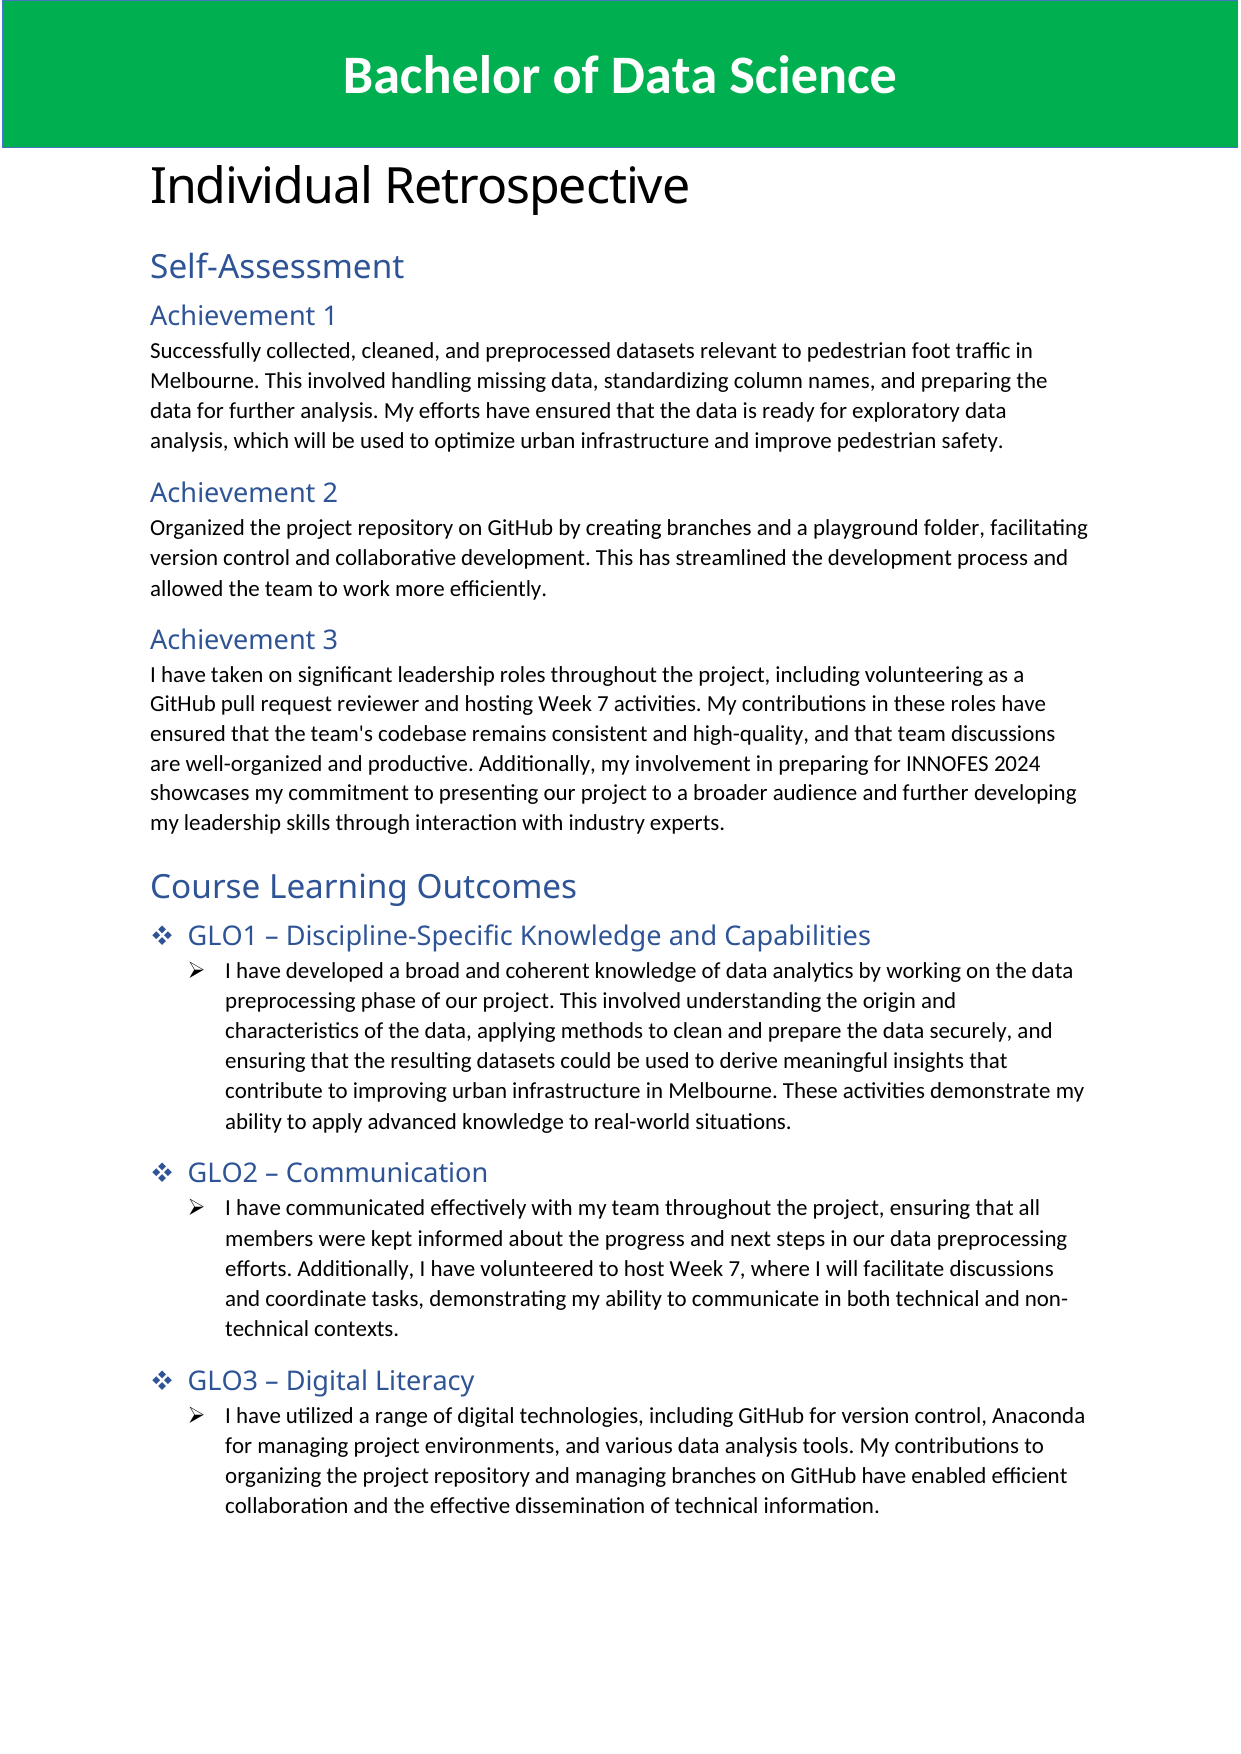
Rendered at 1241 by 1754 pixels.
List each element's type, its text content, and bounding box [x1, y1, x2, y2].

title Individual Retrospective [150, 150, 1090, 218]
text Organized the project repository on GitHub by creating branches and a playground folder, facilitating version control and collaborative development. This has streamlined the development process and allowed the team to work more efficiently. [150, 513, 1090, 602]
subtitle Self-Assessment [150, 243, 1090, 288]
subtitle Achievement 1 [150, 296, 1090, 333]
subtitle Achievement 2 [150, 473, 1090, 510]
list I have utilized a range of digital technologies, including GitHub for version control, Anaconda for managing project environments, and various data analysis tools. My contributions to organizing the project repository and managing branches on GitHub have enabled efficient collaboration and the effective dissemination of technical information. [187, 1401, 1090, 1519]
subtitle GLO3 – Digital Literacy [150, 1361, 1090, 1398]
subtitle GLO2 – Communication [150, 1154, 1090, 1191]
list I have developed a broad and coherent knowledge of data analytics by working on the data preprocessing phase of our project. This involved understanding the origin and characteristics of the data, applying methods to clean and prepare the data securely, and ensuring that the resulting datasets could be used to derive meaningful insights that contribute to improving urban infrastructure in Melbourne. These activities demonstrate my ability to apply advanced knowledge to real-world situations. [187, 956, 1090, 1135]
text I have taken on significant leadership roles throughout the project, including volunteering as a GitHub pull request reviewer and hosting Week 7 activities. My contributions in these roles have ensured that the team's codebase remains consistent and high-quality, and that team discussions are well-organized and productive. Additionally, my involvement in preparing for INNOFES 2024 showcases my commitment to presenting our project to a broader audience and further developing my leadership skills through interaction with industry experts. [150, 660, 1090, 836]
text Successfully collected, cleaned, and preprocessed datasets relevant to pedestrian foot traffic in Melbourne. This involved handling missing data, standardizing column names, and preparing the data for further analysis. My efforts have ensured that the data is ready for exploratory data analysis, which will be used to optimize urban infrastructure and improve pedestrian safety. [150, 336, 1090, 455]
list I have communicated effectively with my team throughout the project, ensuring that all members were kept informed about the progress and next steps in our data preprocessing efforts. Additionally, I have volunteered to host Week 7, where I will facilitate discussions and coordinate tasks, demonstrating my ability to communicate in both technical and non-technical contexts. [187, 1193, 1090, 1342]
subtitle GLO1 – Discipline-Specific Knowledge and Capabilities [150, 916, 1090, 953]
subtitle Course Learning Outcomes [150, 863, 1090, 908]
text Achievement 3 [150, 621, 1090, 657]
